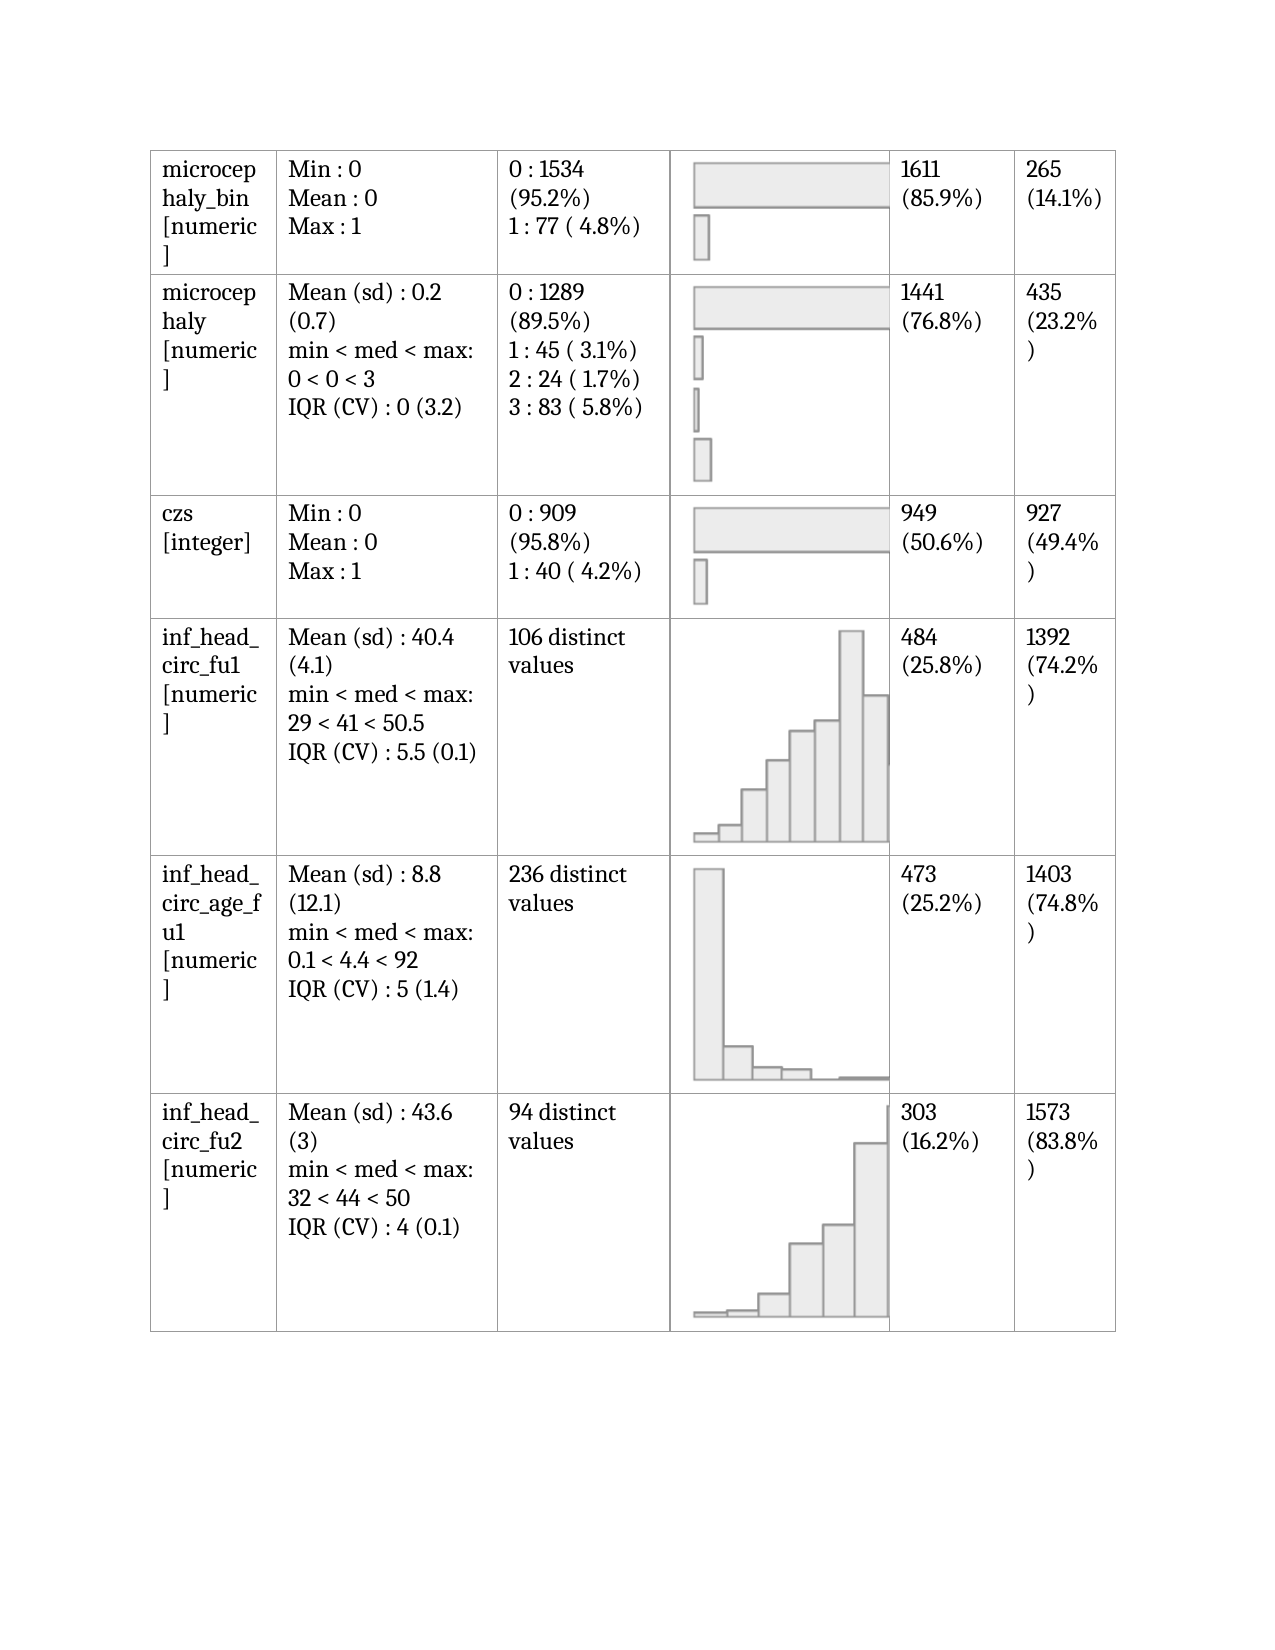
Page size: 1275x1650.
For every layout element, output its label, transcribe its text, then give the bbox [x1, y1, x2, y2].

table_cell 0 : 1289 (89.5%) 1 : 45 ( 3.1%) 2 : 24 ( 1.7%) 3 : 83 ( 5.8%) [498, 275, 669, 494]
table_cell [671, 619, 889, 855]
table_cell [277, 151, 497, 273]
table_cell 927 (49.4%) [1015, 496, 1115, 618]
table_cell 303 (16.2%) [890, 1094, 1014, 1331]
table_cell 1611 (85.9%) [890, 151, 1014, 273]
picture [681, 622, 890, 852]
table_cell Mean (sd) : 43.6 (3) min < med < max: 32 < 44 < 50 IQR (CV) : 4 (0.1) [277, 1094, 497, 1331]
table_cell 484 (25.8%) [890, 619, 1014, 855]
table_cell 949 (50.6%) [890, 496, 1014, 618]
table_cell czs [integer] [151, 496, 276, 618]
table_cell Mean (sd) : 40.4 (4.1) min < med < max: 29 < 41 < 50.5 IQR (CV) : 5.5 (0.1) [277, 619, 497, 855]
table_cell inf_head_circ_age_fu1 [numeric] [151, 856, 276, 1093]
table_cell 473 (25.2%) [890, 856, 1014, 1093]
table_cell microcephaly_bin [numeric] [151, 151, 276, 273]
table_cell 265 (14.1%) [1015, 151, 1115, 273]
table_cell Min : 0 Mean : 0 Max : 1 [277, 496, 497, 618]
table_cell Mean (sd) : 8.8 (12.1) min < med < max: 0.1 < 4.4 < 92 IQR (CV) : 5 (1.4) [277, 856, 497, 1093]
picture [681, 278, 890, 491]
picture [681, 1097, 890, 1327]
table_cell 94 distinct values [498, 1094, 669, 1331]
table_cell 0 : 1534 (95.2%) 1 : 77 ( 4.8%) [498, 151, 669, 273]
table_cell 1573 (83.8%) [1015, 1094, 1115, 1331]
table_cell [671, 1094, 889, 1331]
table_cell inf_head_circ_fu2 [numeric] [151, 1094, 276, 1331]
table_cell 1392 (74.2%) [1015, 619, 1115, 855]
table_cell 0 : 909 (95.8%) 1 : 40 ( 4.2%) [498, 496, 669, 618]
picture [681, 499, 890, 614]
table_cell microcephaly [numeric] [151, 275, 276, 494]
table_cell 236 distinct values [498, 856, 669, 1093]
table_cell [671, 496, 889, 618]
table_cell Mean (sd) : 0.2 (0.7) min < med < max: 0 < 0 < 3 IQR (CV) : 0 (3.2) [277, 275, 497, 494]
table_cell 106 distinct values [498, 619, 669, 855]
table_cell [671, 856, 889, 1093]
table_cell inf_head_circ_fu1 [numeric] [151, 619, 276, 855]
table_cell [671, 151, 889, 273]
table_cell [671, 275, 889, 494]
table_cell 435 (23.2%) [1015, 275, 1115, 494]
table_cell 1441 (76.8%) [890, 275, 1014, 494]
table_cell 1403 (74.8%) [1015, 856, 1115, 1093]
picture [681, 154, 890, 270]
picture [681, 860, 890, 1090]
